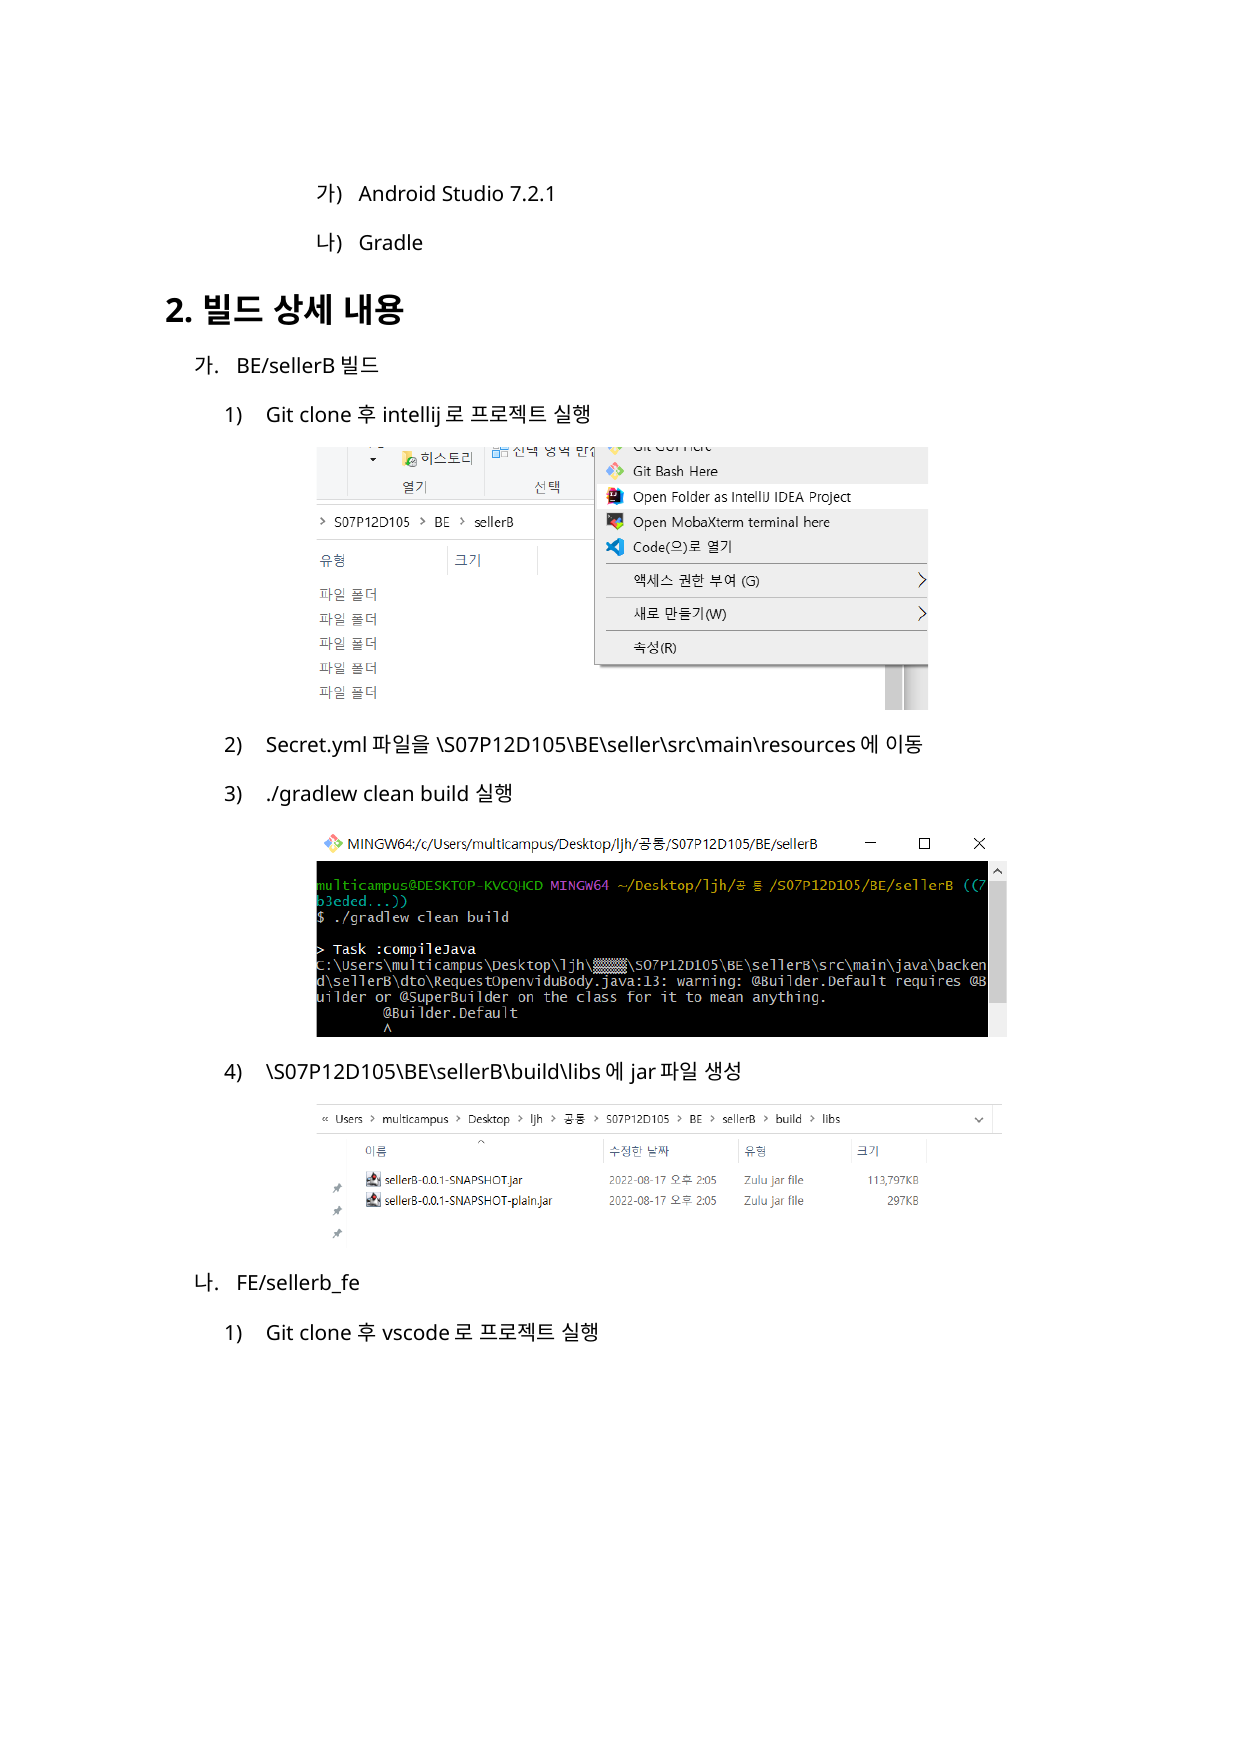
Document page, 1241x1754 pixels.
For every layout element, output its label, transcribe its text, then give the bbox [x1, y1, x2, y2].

picture [316, 827, 1007, 1037]
picture [316, 447, 929, 710]
list BE/sellerB 빌드 [194, 349, 1090, 379]
list Secret.yml 파일을 \S07P12D105\BE\seller\src\main\resources에 이동 [224, 728, 1090, 758]
list FE/sellerb_fe [194, 1266, 1090, 1297]
list Android Studio 7.2.1 [317, 177, 1090, 207]
list ./gradlew clean build 실행 [224, 778, 1090, 808]
list Git clone 후 vscode로 프로젝트 실행 [224, 1316, 1090, 1346]
list \S07P12D105\BE\sellerB\build\libs에 jar파일 생성 [224, 1055, 1090, 1085]
list Git clone 후 intellij로 프로젝트 실행 [224, 398, 1090, 429]
title 빌드 상세 내용 [165, 284, 1090, 333]
picture [316, 1104, 1002, 1248]
list Gradle [317, 227, 1090, 257]
